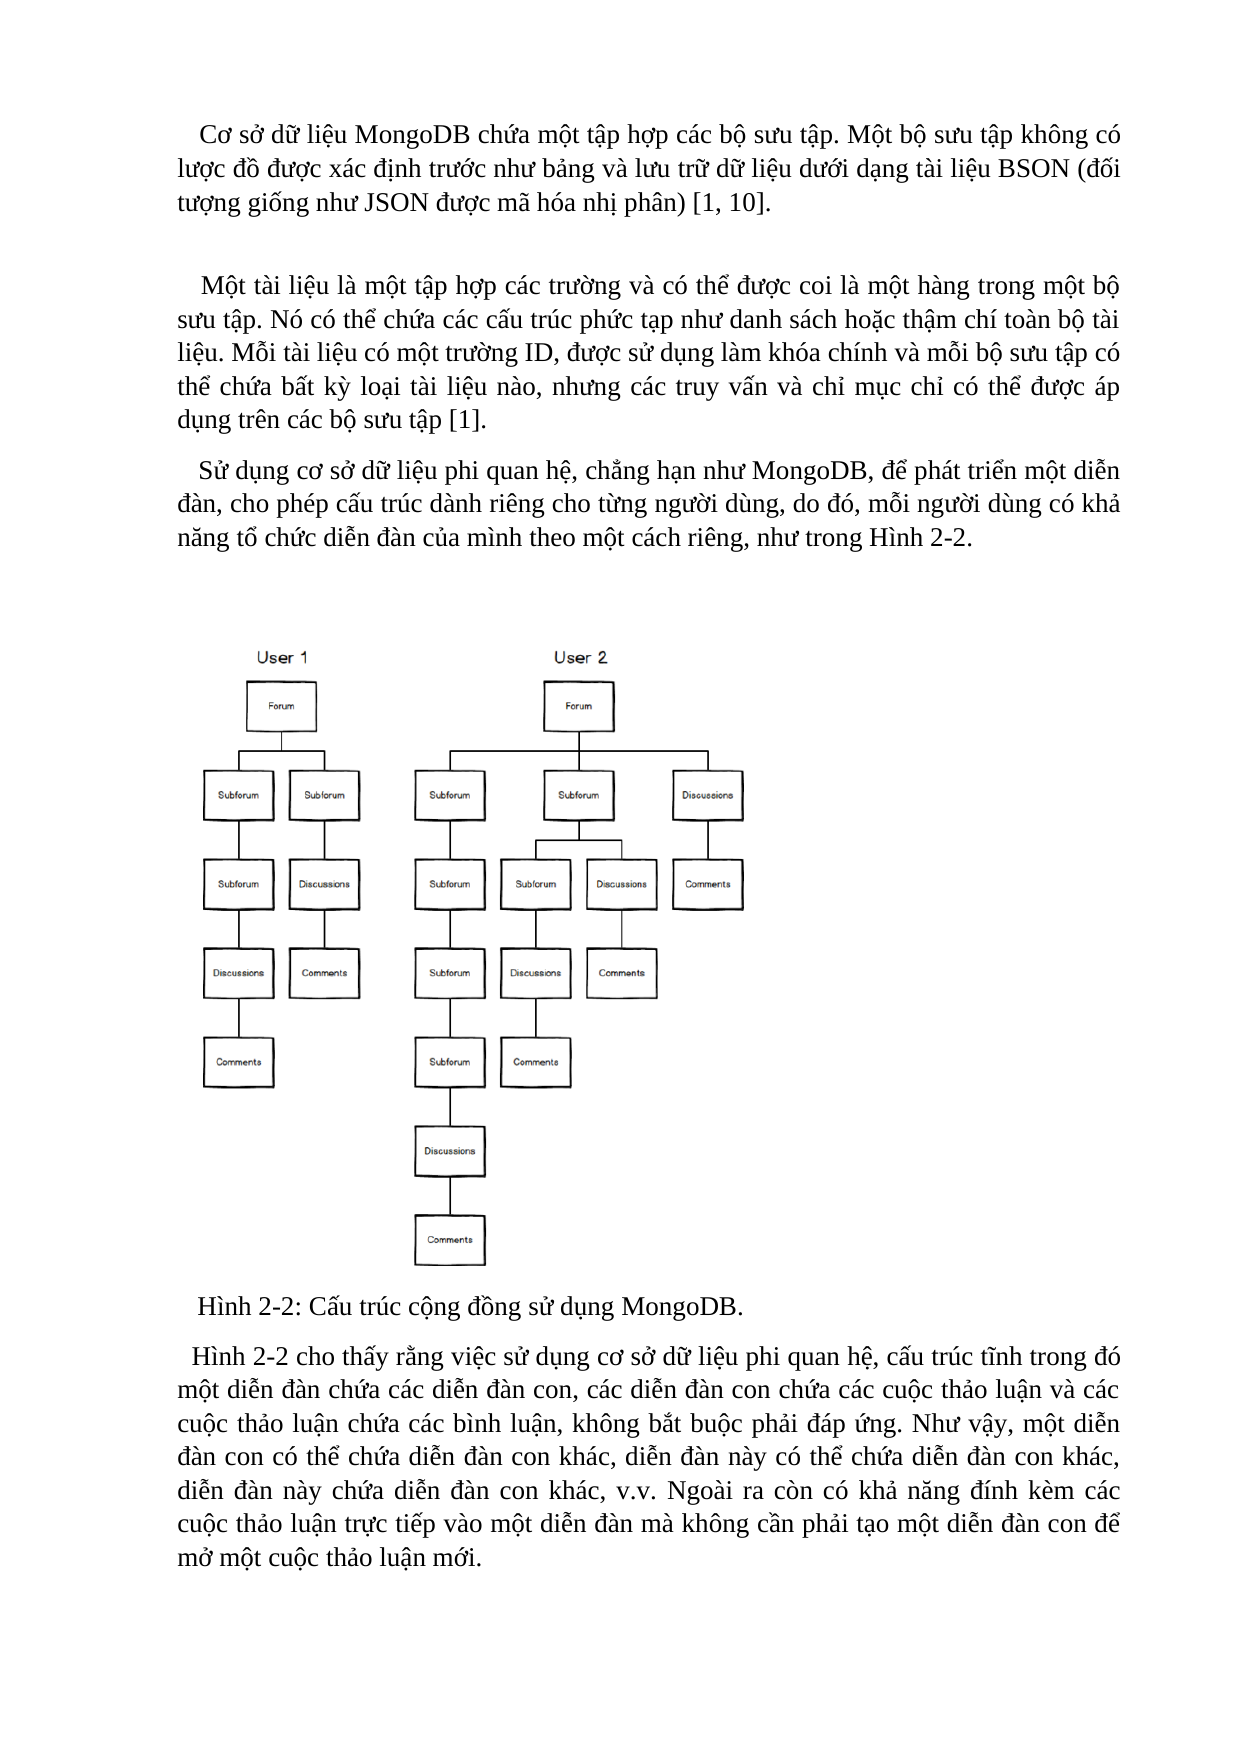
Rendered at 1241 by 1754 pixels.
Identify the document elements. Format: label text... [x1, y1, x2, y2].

text Hình 2-2 cho thấy rằng việc sử dụng cơ sở dữ liệu phi quan hệ, cấu trúc tĩnh trong đó một diễn đàn chứa các diễn đàn con, các diễn đàn con chứa các cuộc thảo luận và các cuộc thảo luận chứa các bình luận, không bắt buộc phải đáp ứng. Như vậy, một diễn đàn con có thể chứa diễn đàn con khác, diễn đàn này có thể chứa diễn đàn con khác, diễn đàn này chứa diễn đàn con khác, v.v. Ngoài ra còn có khả năng đính kèm các cuộc thảo luận trực tiếp vào một diễn đàn mà không cần phải tạo một diễn đàn con để mở một cuộc thảo luận mới. [177, 1340, 1122, 1572]
text Cơ sở dữ liệu MongoDB chứa một tập hợp các bộ sưu tập. Một bộ sưu tập không có lược đồ được xác định trước như bảng và lưu trữ dữ liệu dưới dạng tài liệu BSON (đối tượng giống như JSON được mã hóa nhị phân) [1, 10]. [177, 118, 1122, 217]
picture [177, 621, 751, 1271]
text Hình 2-2: Cấu trúc cộng đồng sử dụng MongoDB. [177, 1290, 1122, 1321]
text Sử dụng cơ sở dữ liệu phi quan hệ, chẳng hạn như MongoDB, để phát triển một diễn đàn, cho phép cấu trúc dành riêng cho từng người dùng, do đó, mỗi người dùng có khả năng tổ chức diễn đàn của mình theo một cách riêng, như trong Hình 2-2. [177, 454, 1122, 552]
text Một tài liệu là một tập hợp các trường và có thể được coi là một hàng trong một bộ sưu tập. Nó có thể chứa các cấu trúc phức tạp như danh sách hoặc thậm chí toàn bộ tài liệu. Mỗi tài liệu có một trường ID, được sử dụng làm khóa chính và mỗi bộ sưu tập có thể chứa bất kỳ loại tài liệu nào, nhưng các truy vấn và chỉ mục chỉ có thể được áp dụng trên các bộ sưu tập [1]. [177, 236, 1122, 435]
